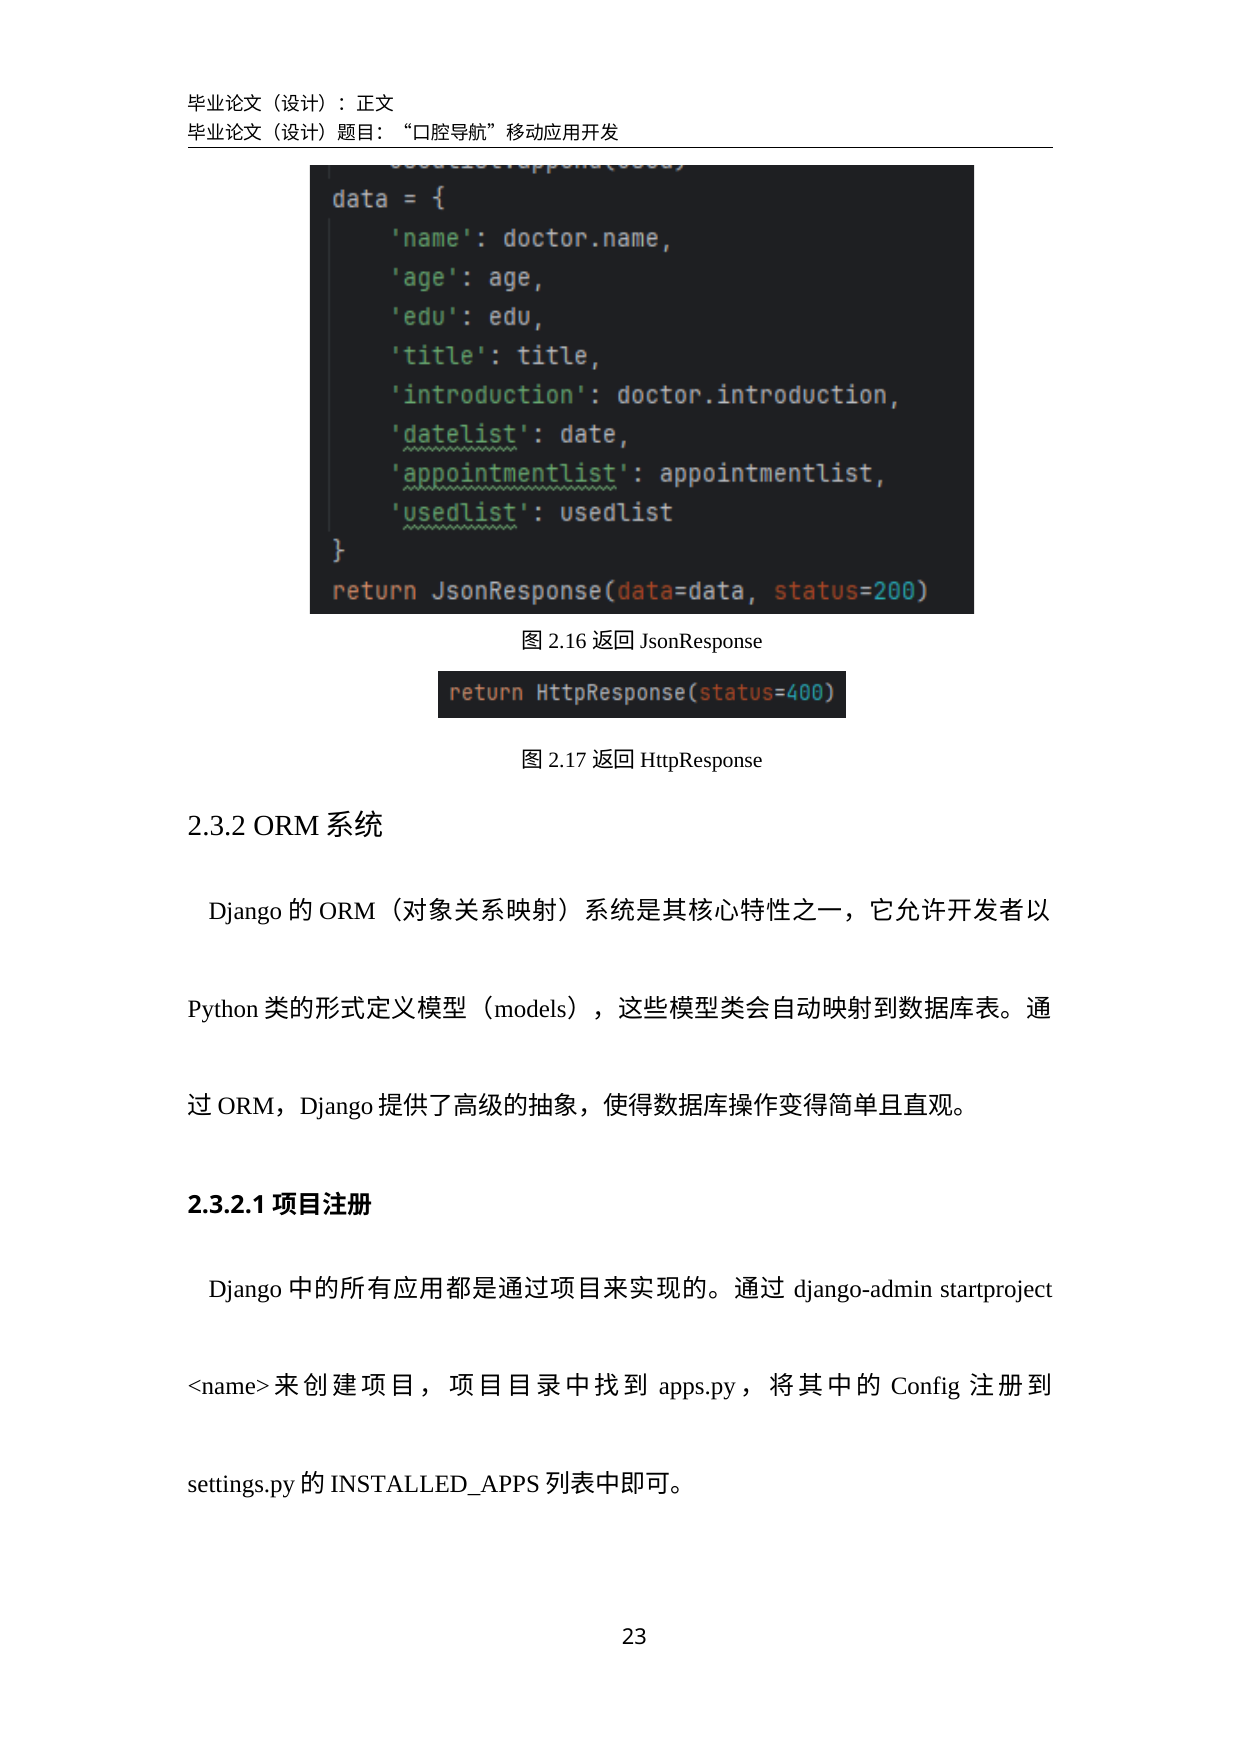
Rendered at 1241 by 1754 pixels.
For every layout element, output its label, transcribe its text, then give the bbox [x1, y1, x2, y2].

text 图 2.17 返回HttpResponse [187, 741, 1053, 774]
picture [309, 165, 975, 614]
subtitle ORM系统 [187, 790, 1053, 855]
subtitle 项目注册 [187, 1171, 1053, 1236]
text 图 2.16 返回JsonResponse [231, 622, 1053, 655]
text Django的ORM（对象关系映射）系统是其核心特性之一，它允许开发者以Python类的形式定义模型（models），这些模型类会自动映射到数据库表。通过ORM，Django提供了高级的抽象，使得数据库操作变得简单且直观。 [187, 876, 1053, 1136]
text Django中的所有应用都是通过项目来实现的。通过django-admin startproject <name>来创建项目，项目目录中找到apps.py，将其中的Config注册到settings.py的INSTALLED_APPS列表中即可。 [187, 1254, 1053, 1514]
picture [438, 671, 846, 718]
